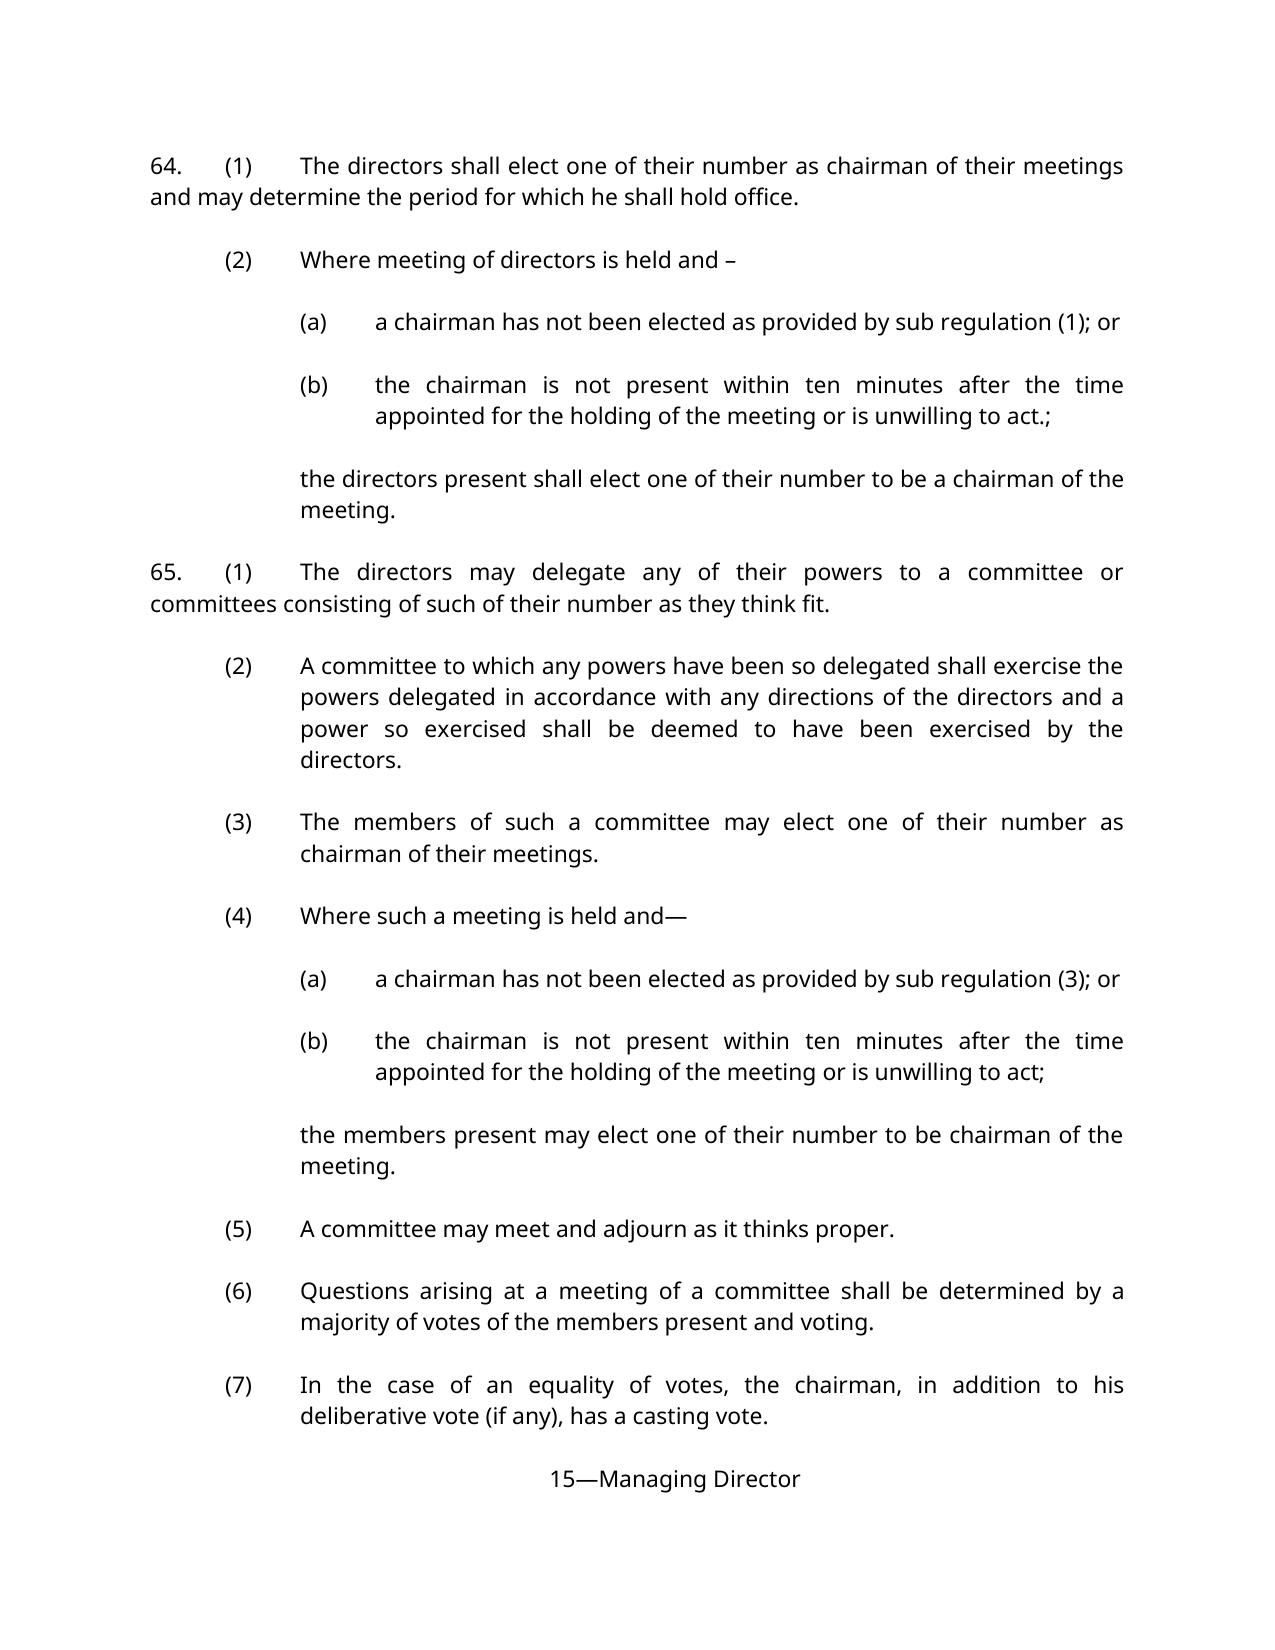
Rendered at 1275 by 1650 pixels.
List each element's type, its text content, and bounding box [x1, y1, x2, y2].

text the directors present shall elect one of their number to be a chairman of the meeting. [300, 462, 1125, 525]
list The members of such a committee may elect one of their number as chairman of their meetings. [225, 806, 1125, 869]
list the chairman is not present within ten minutes after the time appointed for the holding of the meeting or is unwilling to act.; [300, 369, 1125, 431]
list a chairman has not been elected as provided by sub regulation (3); or [300, 962, 1125, 994]
list Where meeting of directors is held and – [225, 244, 1125, 275]
text 65. (1) The directors may delegate any of their powers to a committee or committees consisting of such of their number as they think fit. [150, 556, 1125, 619]
text the members present may elect one of their number to be chairman of the meeting. [300, 1119, 1125, 1181]
list A committee may meet and adjourn as it thinks proper. [225, 1212, 1125, 1244]
text 15—Managing Director [225, 1462, 1125, 1494]
list A committee to which any powers have been so delegated shall exercise the powers delegated in accordance with any directions of the directors and a power so exercised shall be deemed to have been exercised by the directors. [225, 650, 1125, 775]
text 64. (1) The directors shall elect one of their number as chairman of their meetings and may determine the period for which he shall hold office. [150, 150, 1125, 212]
list Questions arising at a meeting of a committee shall be determined by a majority of votes of the members present and voting. [225, 1275, 1125, 1337]
list In the case of an equality of votes, the chairman, in addition to his deliberative vote (if any), has a casting vote. [225, 1369, 1125, 1431]
list Where such a meeting is held and— [225, 900, 1125, 931]
text (b) the chairman is not present within ten minutes after the time appointed for the holding of the meeting or is unwilling to act; [300, 1025, 1125, 1087]
list a chairman has not been elected as provided by sub regulation (1); or [300, 306, 1125, 337]
